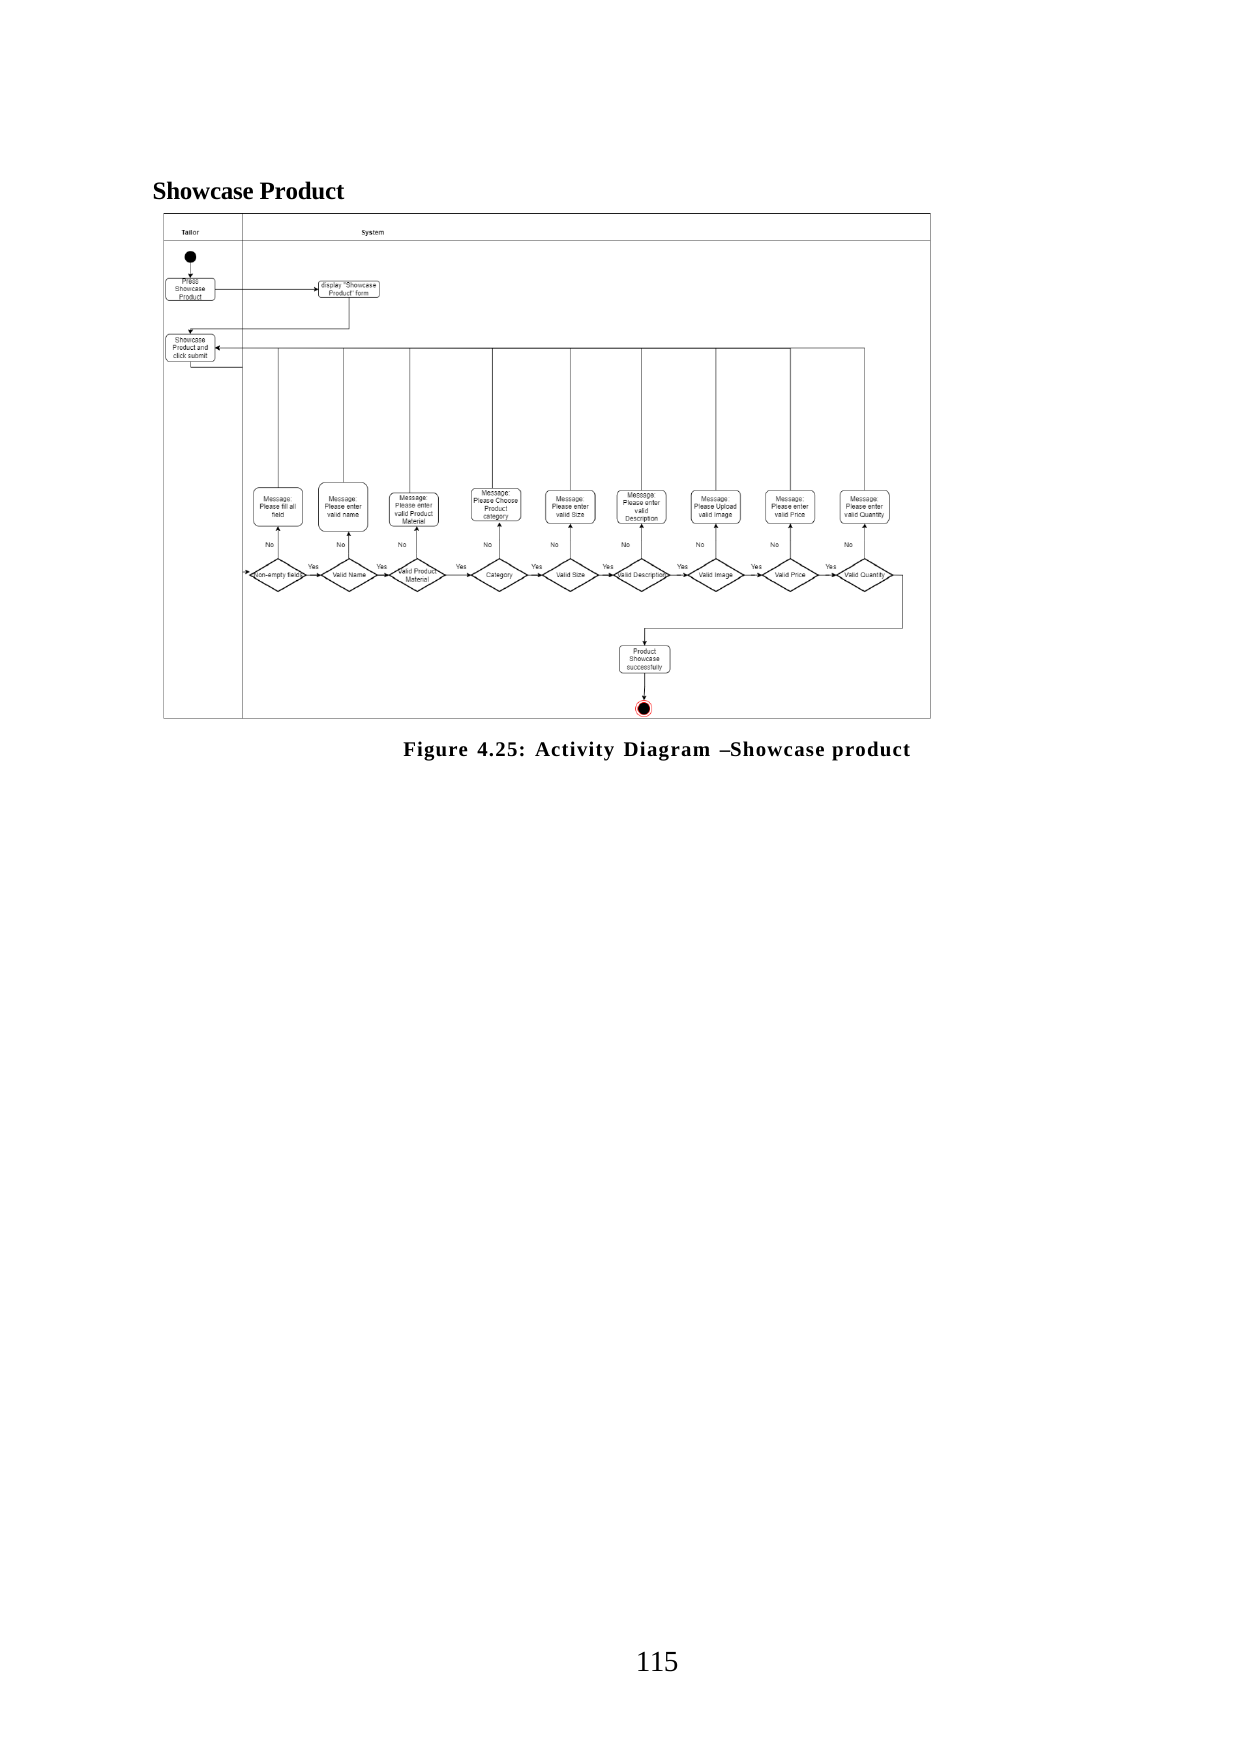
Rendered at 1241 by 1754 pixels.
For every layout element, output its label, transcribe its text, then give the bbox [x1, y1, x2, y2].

picture [163, 213, 1100, 719]
list Showcase Product [152, 176, 1111, 205]
text Figure 4.25: Activity Diagram –Showcase product [202, 737, 1111, 761]
